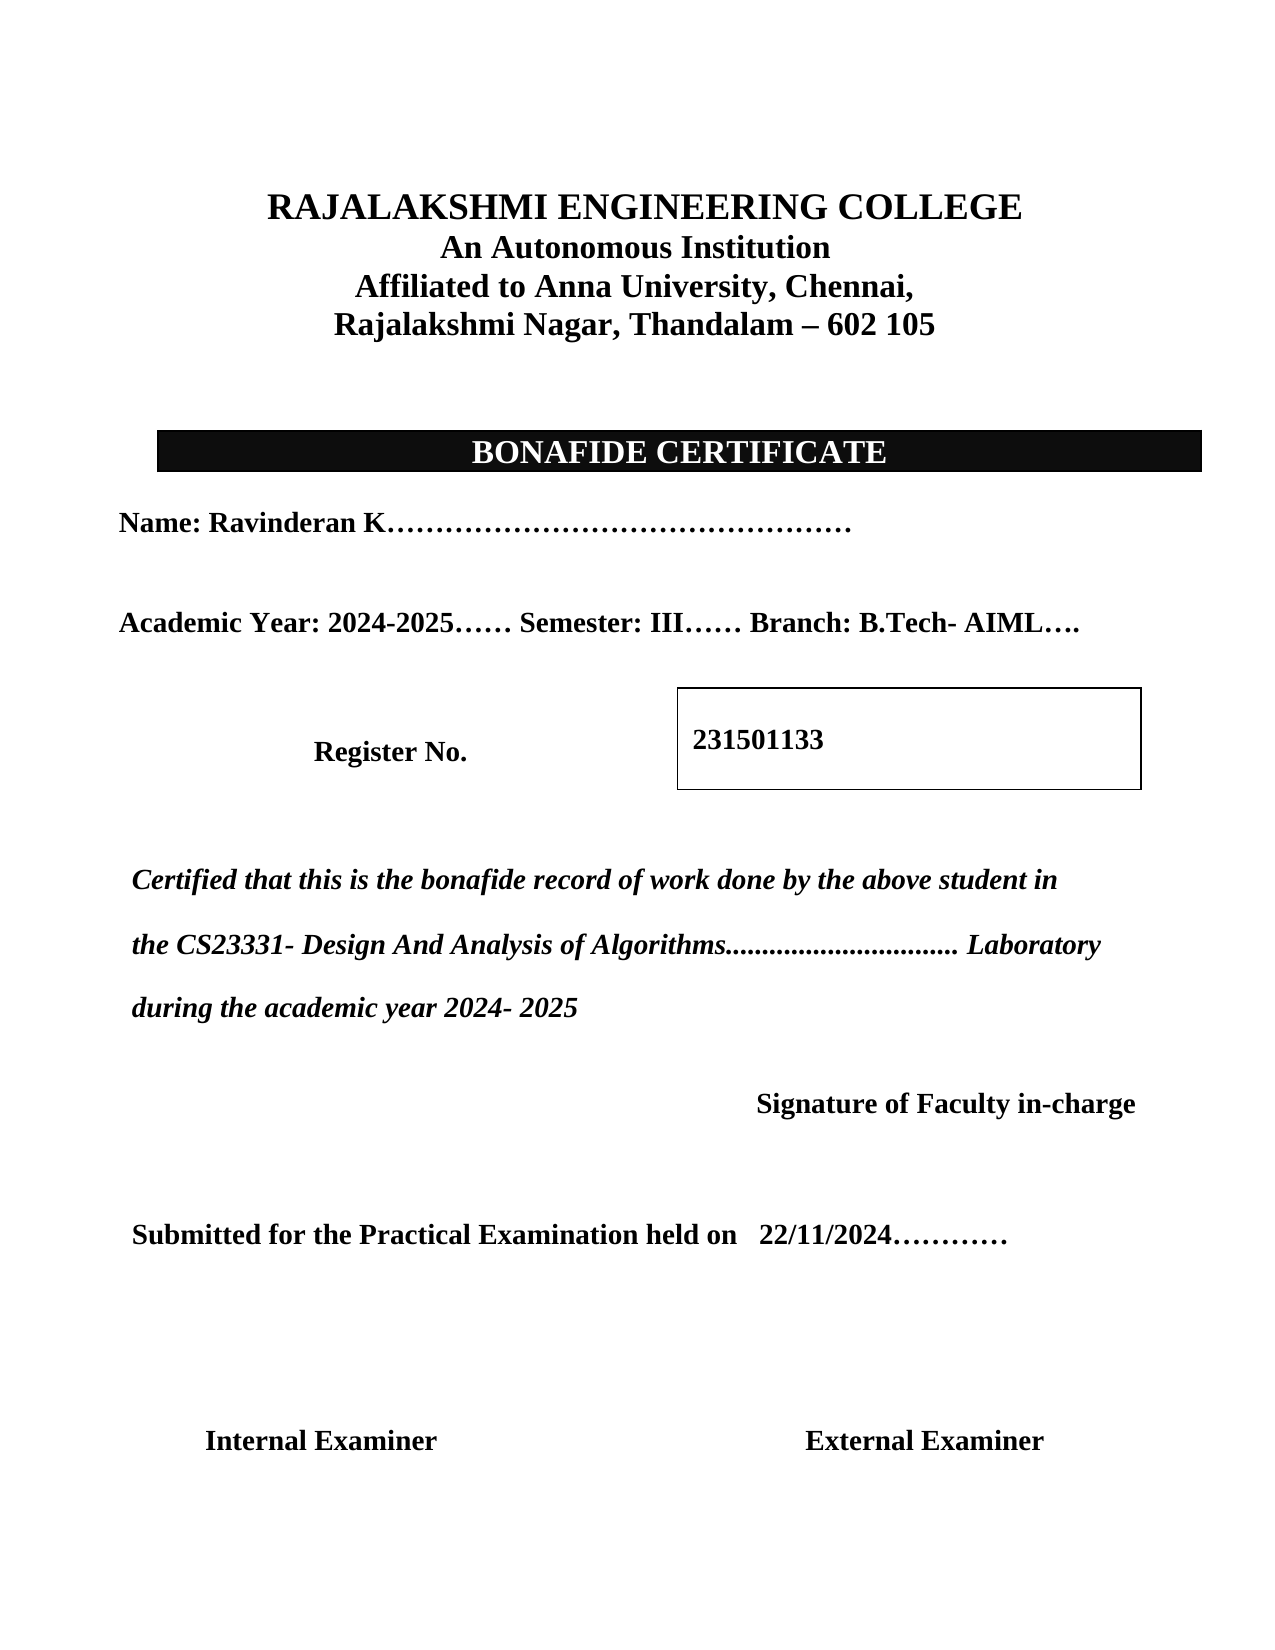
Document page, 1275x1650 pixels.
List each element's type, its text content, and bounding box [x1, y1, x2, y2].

text Signature of Faculty in-charge [119, 1086, 1136, 1119]
text An Autonomous Institution [119, 227, 1152, 266]
text Affiliated to Anna University, Chennai, [119, 266, 1149, 304]
text Rajalakshmi Nagar, Thandalam – 602 105 [119, 304, 1150, 342]
text BONAFIDE CERTIFICATE [159, 432, 1200, 470]
subtitle RAJALAKSHMI ENGINEERING COLLEGE [154, 184, 1200, 227]
text the CS23331- Design And Analysis of Algorithms................................ Laboratory [132, 927, 1200, 960]
subtitle Academic Year: 2024-2025…… Semester: III…… Branch: B.Tech- AIML…. [119, 605, 1200, 639]
text Register No. [119, 734, 677, 767]
text Certified that this is the bonafide record of work done by the above student in [132, 862, 1200, 896]
text during the academic year 2024- 2025 [132, 990, 1200, 1023]
subtitle Internal Examiner External Examiner [119, 1423, 1200, 1456]
text Name: Ravinderan K………………………………………… [119, 505, 1200, 538]
text Submitted for the Practical Examination held on 22/11/2024………… [132, 1217, 1200, 1250]
